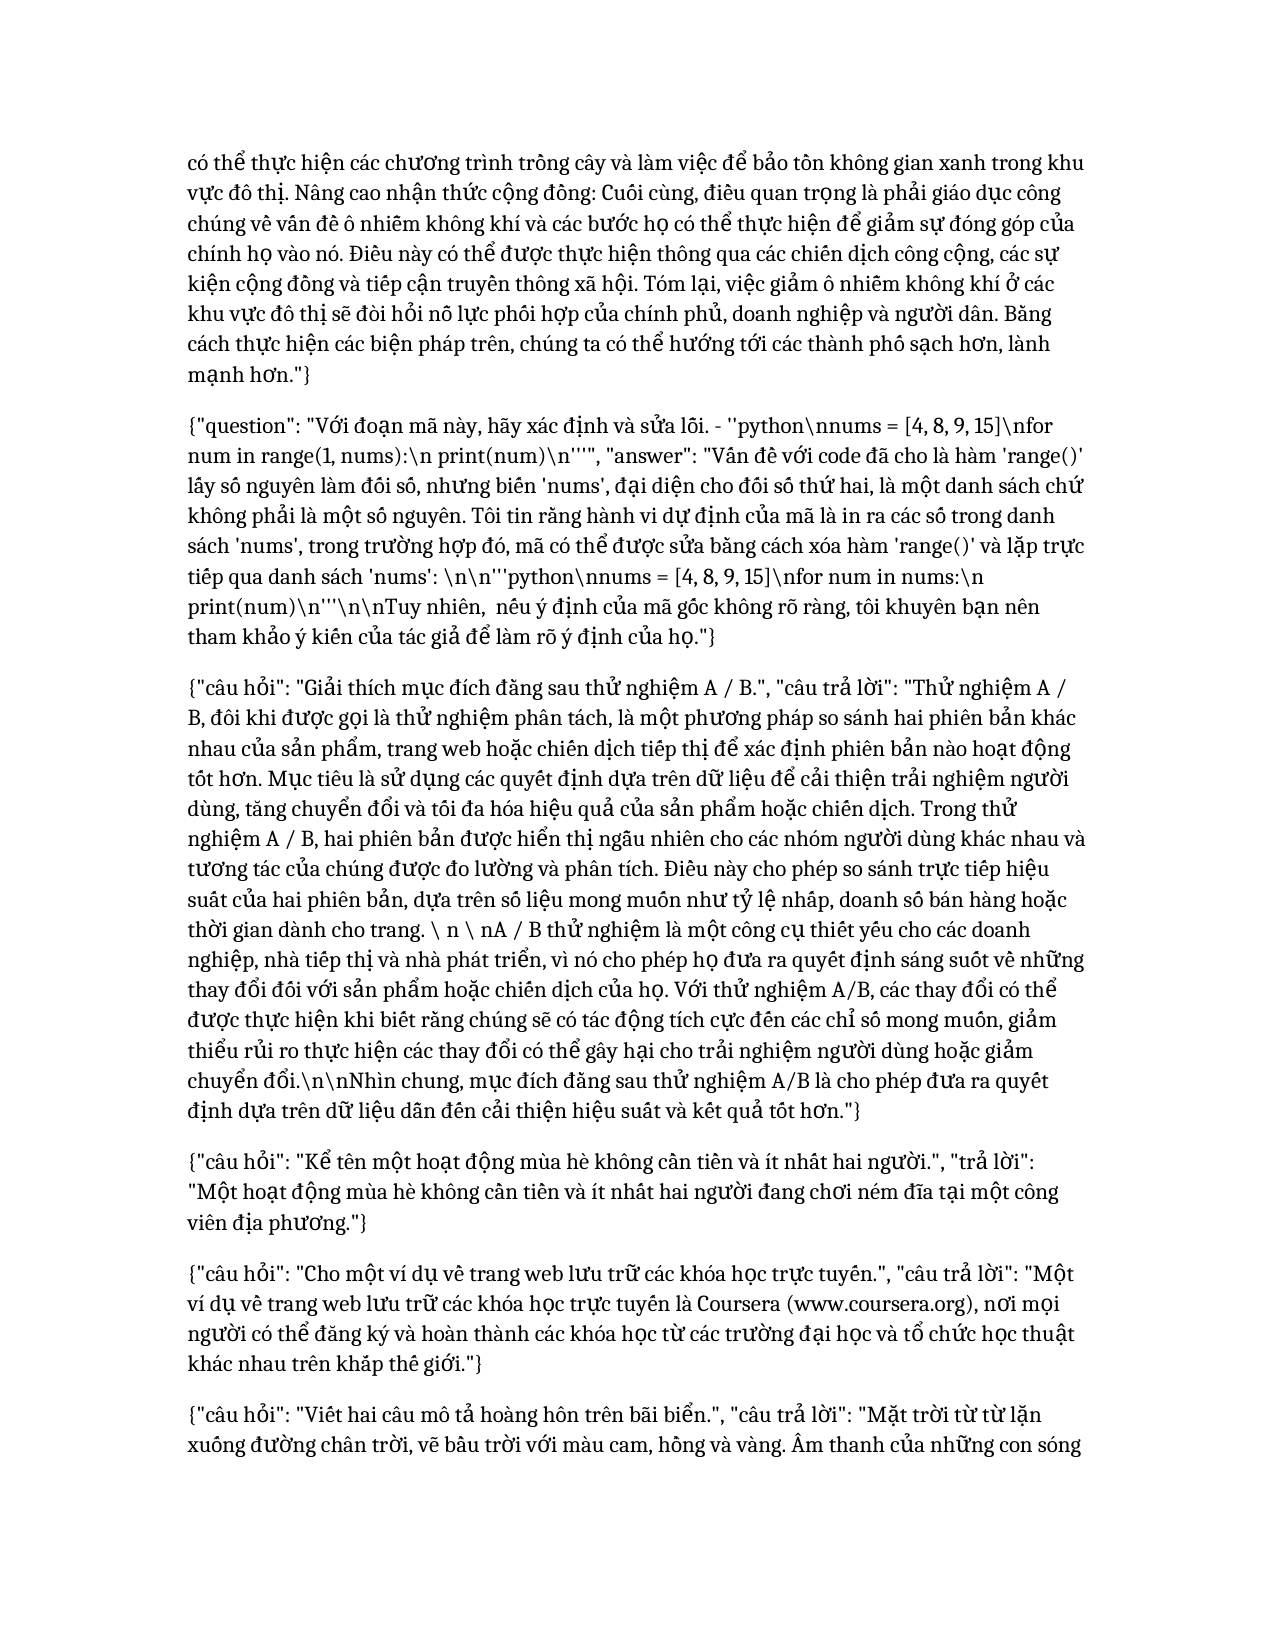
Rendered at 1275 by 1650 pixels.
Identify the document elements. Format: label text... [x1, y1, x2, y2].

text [187, 1402, 1087, 1459]
text {"question": "Với đoạn mã này, hãy xác định và sửa lỗi. - ''python\nnums = [4, 8, 9, 15]\nfor num in range(1, nums):\n print(num)\n'''", "answer": "Vấn đề với code đã cho là hàm 'range()' lấy số nguyên làm đối số, nhưng biến 'nums', đại diện cho đối số thứ hai, là một danh sách chứ không phải là một số nguyên. Tôi tin rằng hành vi dự định của mã là in ra các số trong danh sách 'nums', trong trường hợp đó, mã có thể được sửa bằng cách xóa hàm 'range()' và lặp trực tiếp qua danh sách 'nums': \n\n'''python\nnums = [4, 8, 9, 15]\nfor num in nums:\n print(num)\n'''\n\nTuy nhiên, nếu ý định của mã gốc không rõ ràng, tôi khuyên bạn nên tham khảo ý kiến của tác giả để làm rõ ý định của họ."} [187, 412, 1087, 650]
text {"câu hỏi": "Cho một ví dụ về trang web lưu trữ các khóa học trực tuyến.", "câu trả lời": "Một ví dụ về trang web lưu trữ các khóa học trực tuyến là Coursera (www.coursera.org), nơi mọi người có thể đăng ký và hoàn thành các khóa học từ các trường đại học và tổ chức học thuật khác nhau trên khắp thế giới."} [187, 1260, 1087, 1377]
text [187, 150, 1087, 388]
text {"câu hỏi": "Kể tên một hoạt động mùa hè không cần tiền và ít nhất hai người.", "trả lời": "Một hoạt động mùa hè không cần tiền và ít nhất hai người đang chơi ném đĩa tại một công viên địa phương."} [187, 1149, 1087, 1236]
text {"câu hỏi": "Giải thích mục đích đằng sau thử nghiệm A / B.", "câu trả lời": "Thử nghiệm A / B, đôi khi được gọi là thử nghiệm phân tách, là một phương pháp so sánh hai phiên bản khác nhau của sản phẩm, trang web hoặc chiến dịch tiếp thị để xác định phiên bản nào hoạt động tốt hơn. Mục tiêu là sử dụng các quyết định dựa trên dữ liệu để cải thiện trải nghiệm người dùng, tăng chuyển đổi và tối đa hóa hiệu quả của sản phẩm hoặc chiến dịch. Trong thử nghiệm A / B, hai phiên bản được hiển thị ngẫu nhiên cho các nhóm người dùng khác nhau và tương tác của chúng được đo lường và phân tích. Điều này cho phép so sánh trực tiếp hiệu suất của hai phiên bản, dựa trên số liệu mong muốn như tỷ lệ nhấp, doanh số bán hàng hoặc thời gian dành cho trang. \ n \ nA / B thử nghiệm là một công cụ thiết yếu cho các doanh nghiệp, nhà tiếp thị và nhà phát triển, vì nó cho phép họ đưa ra quyết định sáng suốt về những thay đổi đối với sản phẩm hoặc chiến dịch của họ. Với thử nghiệm A/B, các thay đổi có thể được thực hiện khi biết rằng chúng sẽ có tác động tích cực đến các chỉ số mong muốn, giảm thiểu rủi ro thực hiện các thay đổi có thể gây hại cho trải nghiệm người dùng hoặc giảm chuyển đổi.\n\nNhìn chung, mục đích đằng sau thử nghiệm A/B là cho phép đưa ra quyết định dựa trên dữ liệu dẫn đến cải thiện hiệu suất và kết quả tốt hơn."} [187, 675, 1087, 1124]
